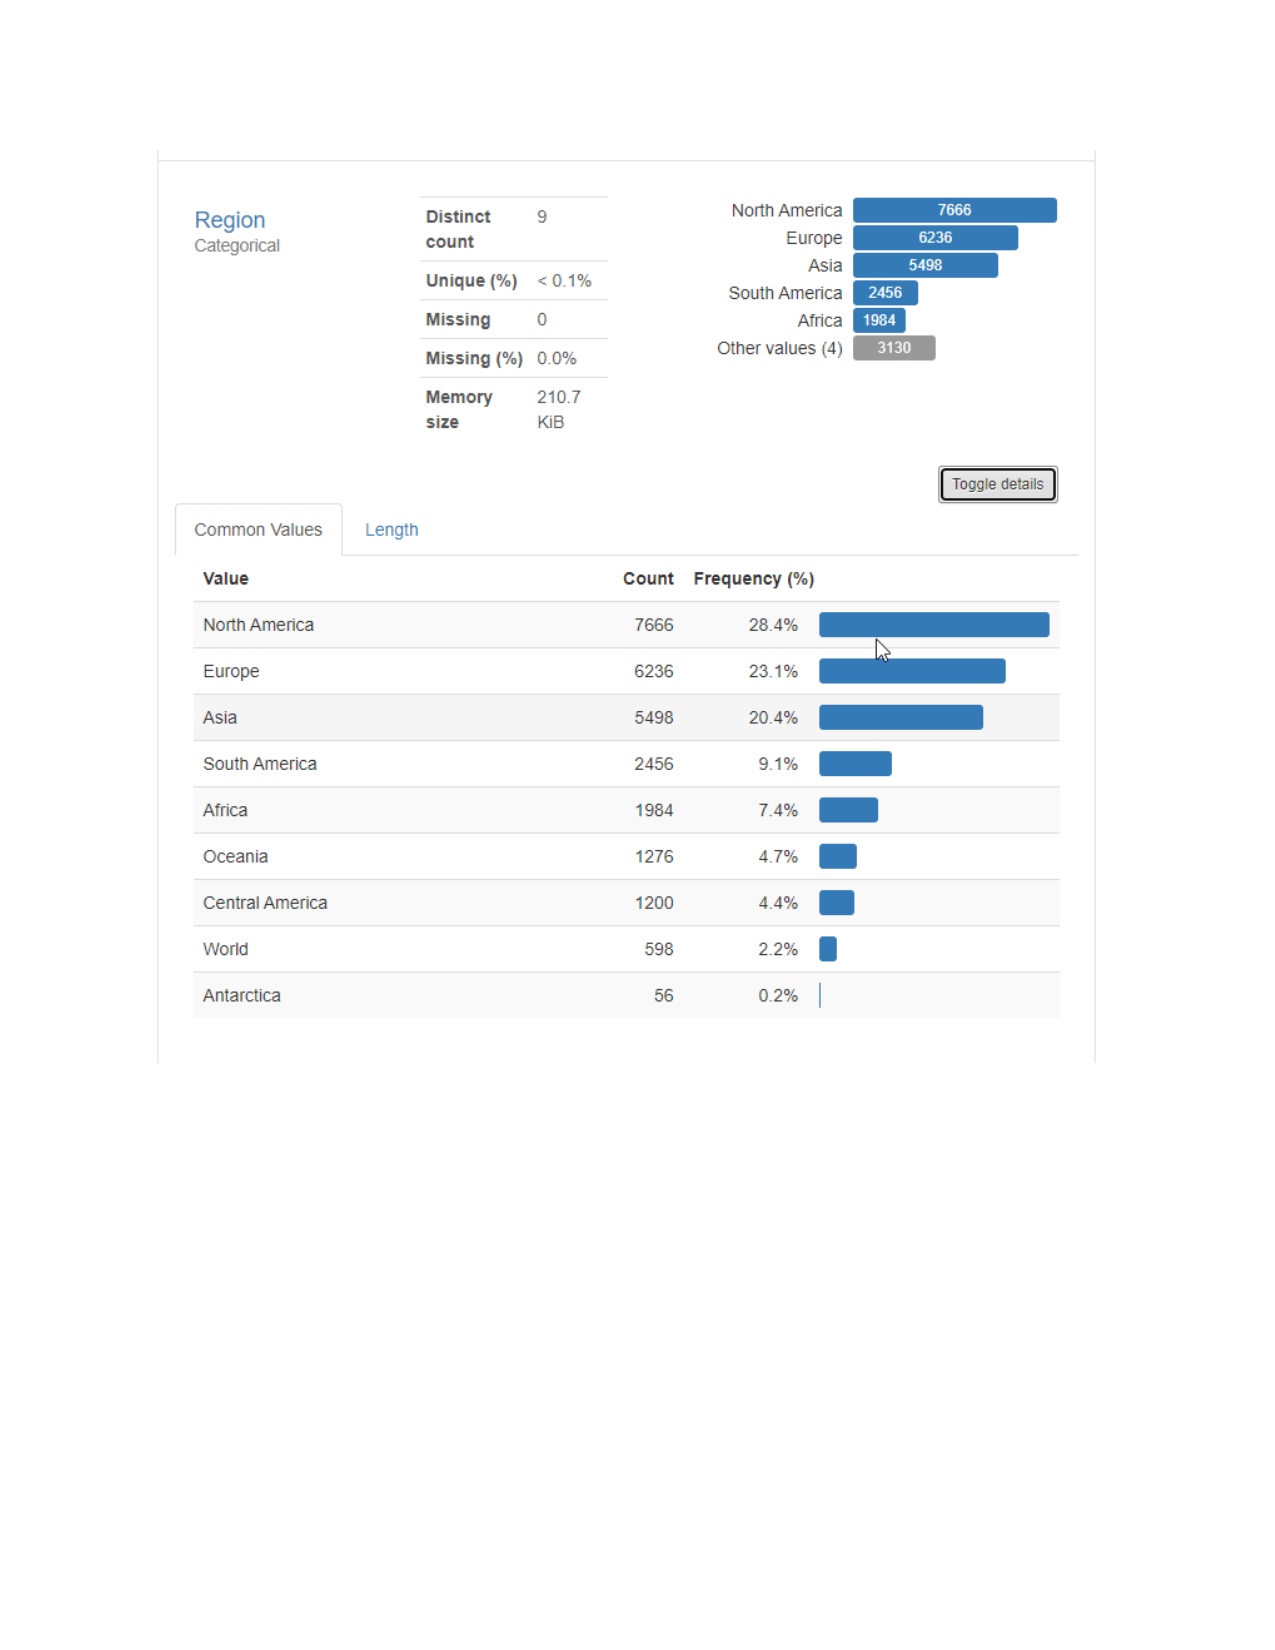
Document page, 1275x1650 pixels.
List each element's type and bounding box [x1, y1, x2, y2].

picture [150, 150, 1105, 1063]
